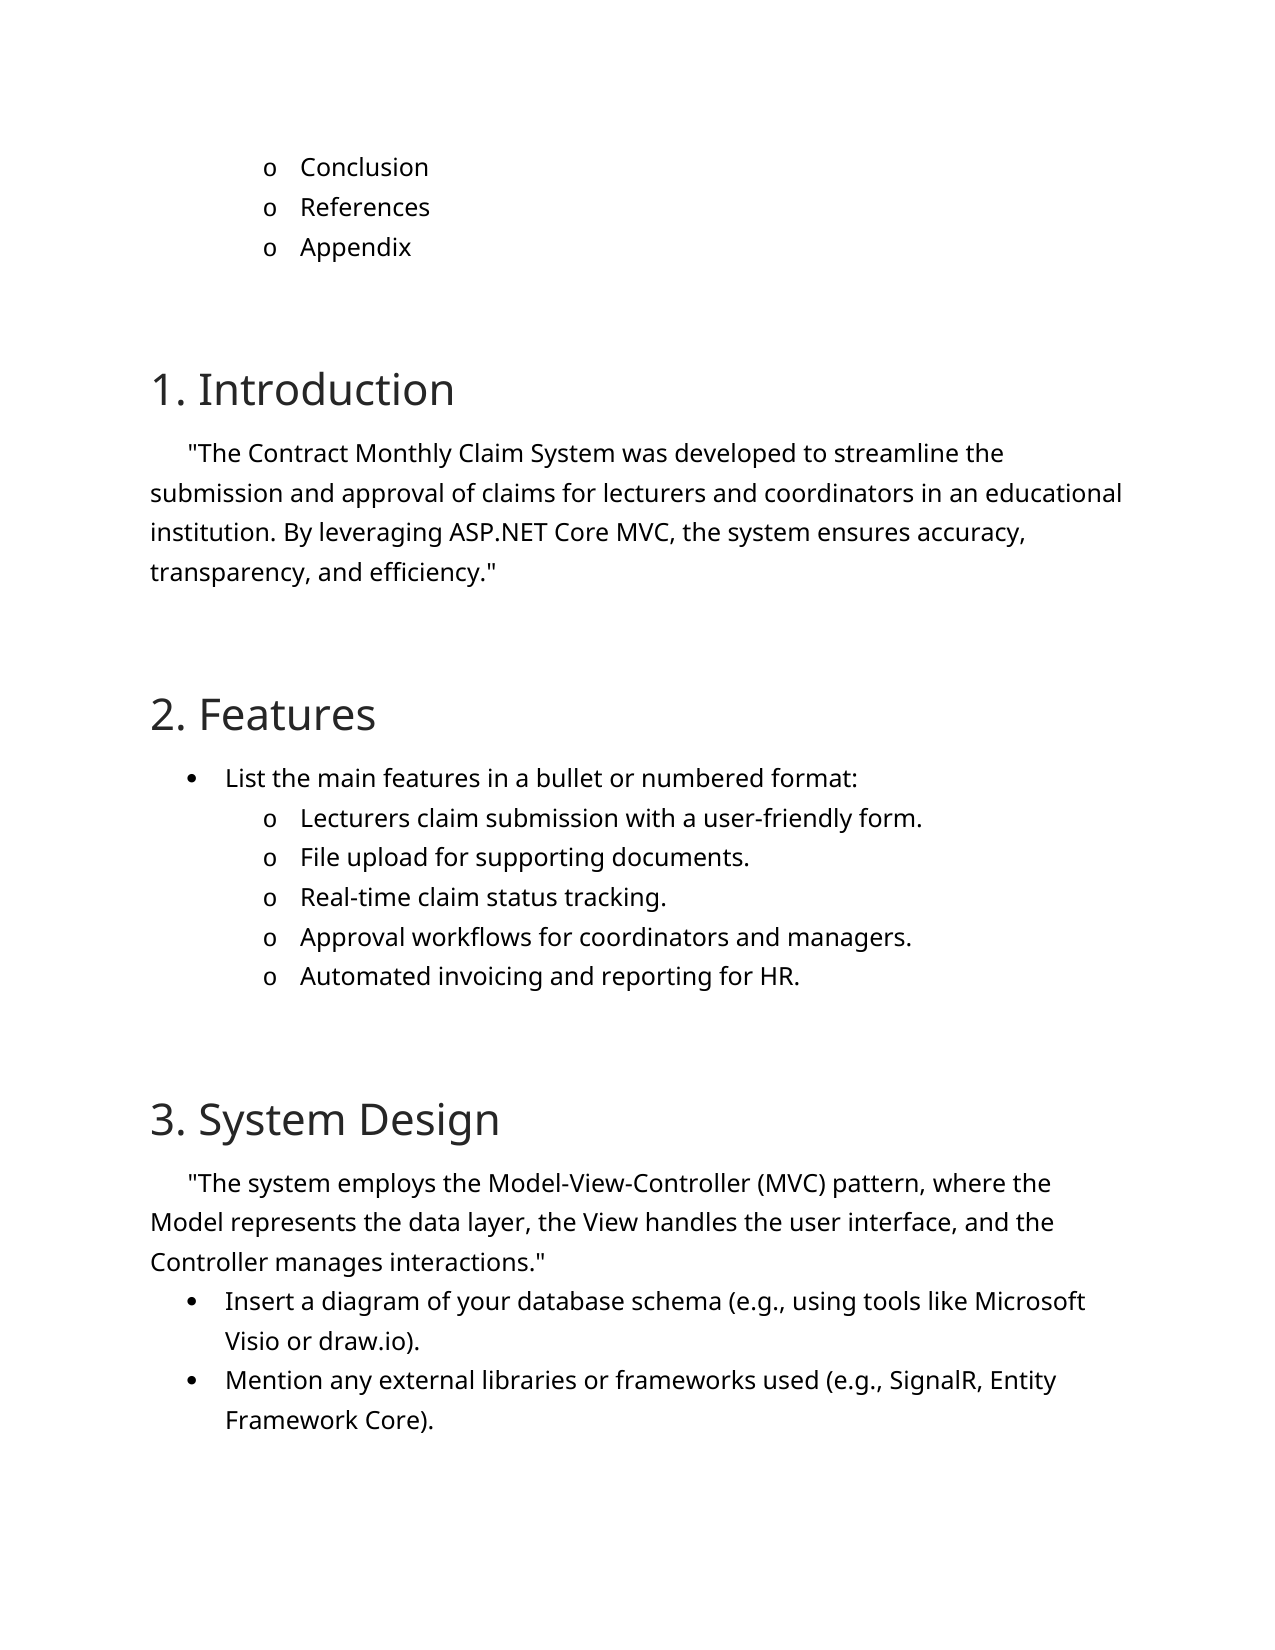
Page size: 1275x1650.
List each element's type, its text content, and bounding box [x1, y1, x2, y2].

subtitle 2. Features [150, 683, 1125, 743]
list Lecturers claim submission with a user-friendly form. [262, 800, 1125, 834]
list Insert a diagram of your database schema (e.g., using tools like Microsoft Visio or draw.io). [187, 1284, 1125, 1357]
list List the main features in a bullet or numbered format: [187, 761, 1125, 795]
list References [262, 190, 1125, 224]
list Approval workflows for coordinators and managers. [262, 919, 1125, 953]
list Mention any external libraries or frameworks used (e.g., SignalR, Entity Framework Core). [187, 1363, 1125, 1436]
subtitle 1. Introduction [150, 358, 1125, 418]
text "The Contract Monthly Claim System was developed to streamline the submission and approval of claims for lecturers and coordinators in an educational institution. By leveraging ASP.NET Core MVC, the system ensures accuracy, transparency, and efficiency." [150, 436, 1125, 588]
list Appendix [262, 229, 1125, 264]
text "The system employs the Model-View-Controller (MVC) pattern, where the Model represents the data layer, the View handles the user interface, and the Controller manages interactions." [150, 1166, 1125, 1278]
list Real-time claim status tracking. [262, 879, 1125, 914]
list File upload for supporting documents. [262, 840, 1125, 874]
list Automated invoicing and reporting for HR. [262, 959, 1125, 993]
list Conclusion [262, 150, 1125, 184]
subtitle 3. System Design [150, 1088, 1125, 1148]
